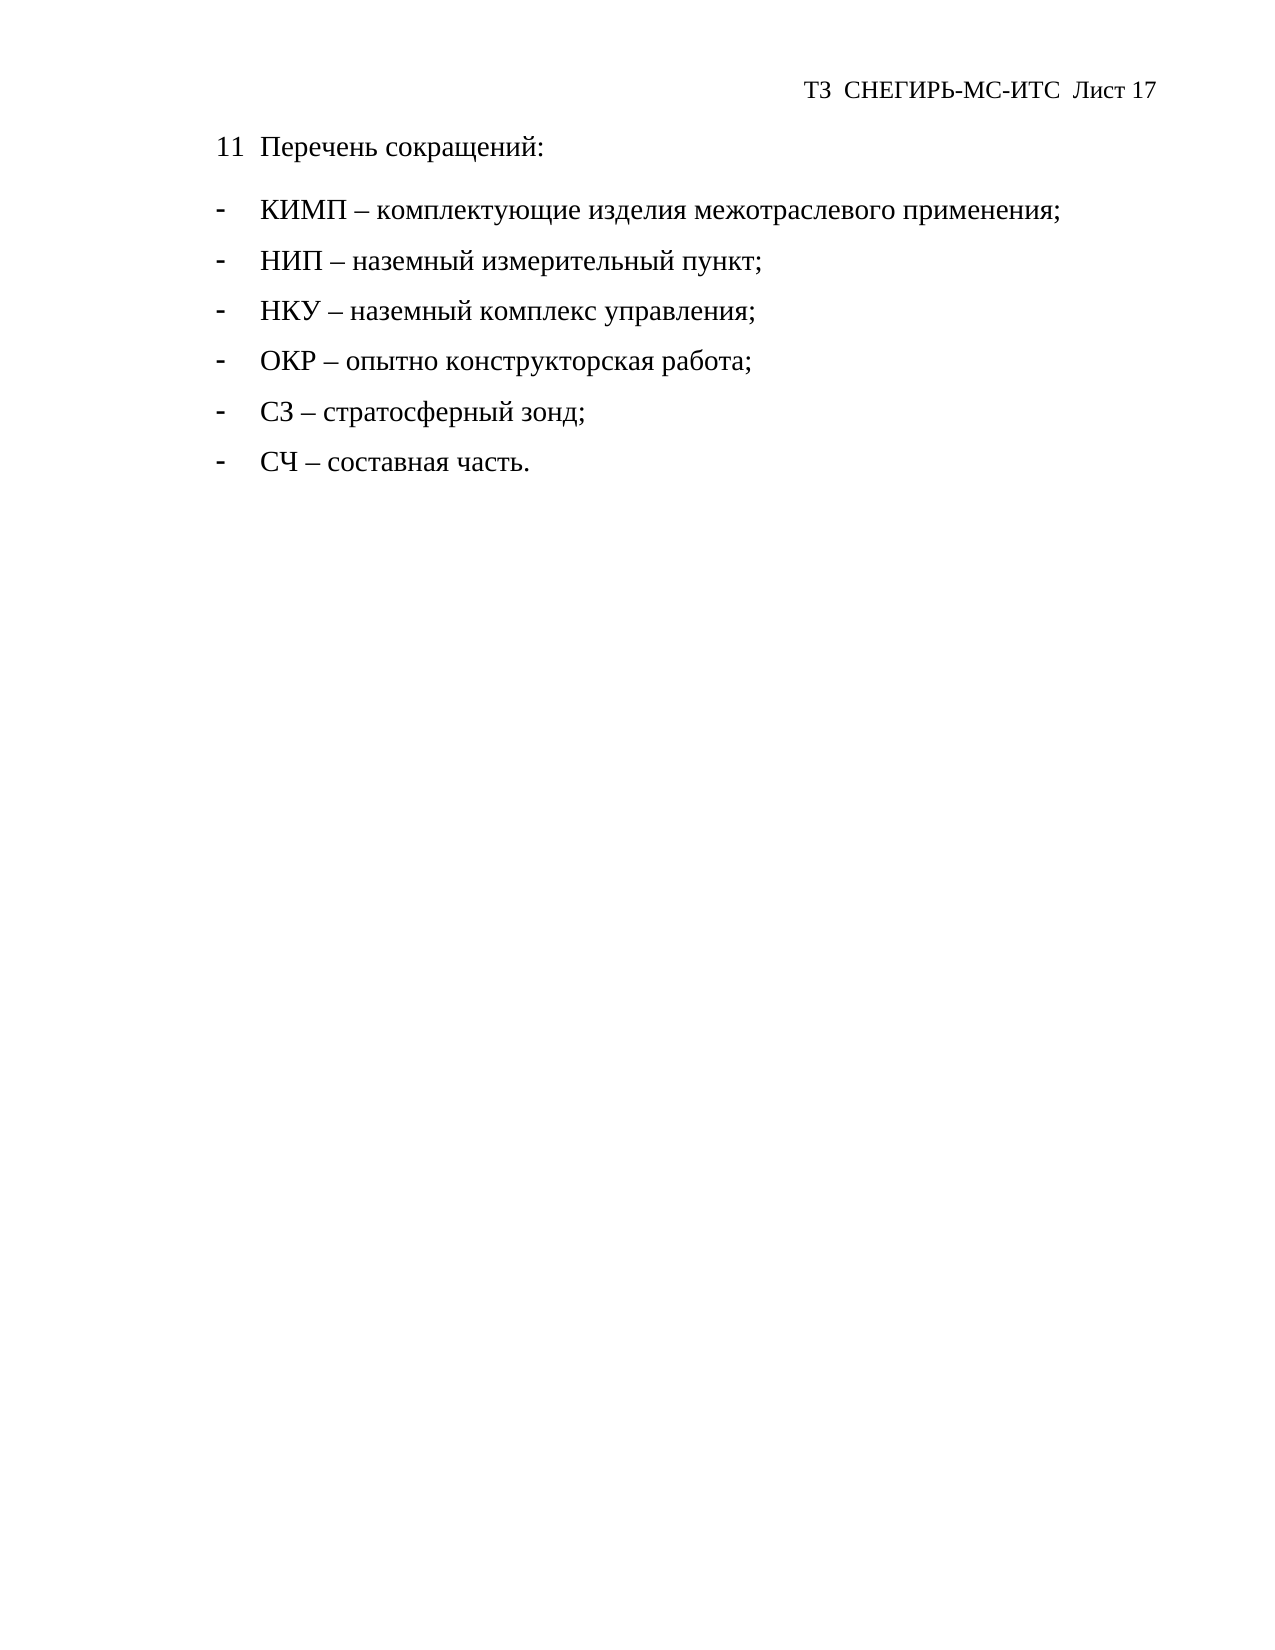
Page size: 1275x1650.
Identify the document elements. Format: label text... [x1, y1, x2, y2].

text КИМП – комплектующие изделия межотраслевого применения; [216, 192, 1156, 226]
text СЧ – составная часть. [216, 444, 1156, 478]
text Перечень сокращений: [142, 129, 1073, 163]
text НИП – наземный измерительный пункт; [216, 243, 1156, 276]
text ОКР – опытно конструкторская работа; [216, 343, 1156, 377]
text СЗ – стратосферный зонд; [216, 394, 1156, 427]
text НКУ – наземный комплекс управления; [216, 293, 1156, 327]
